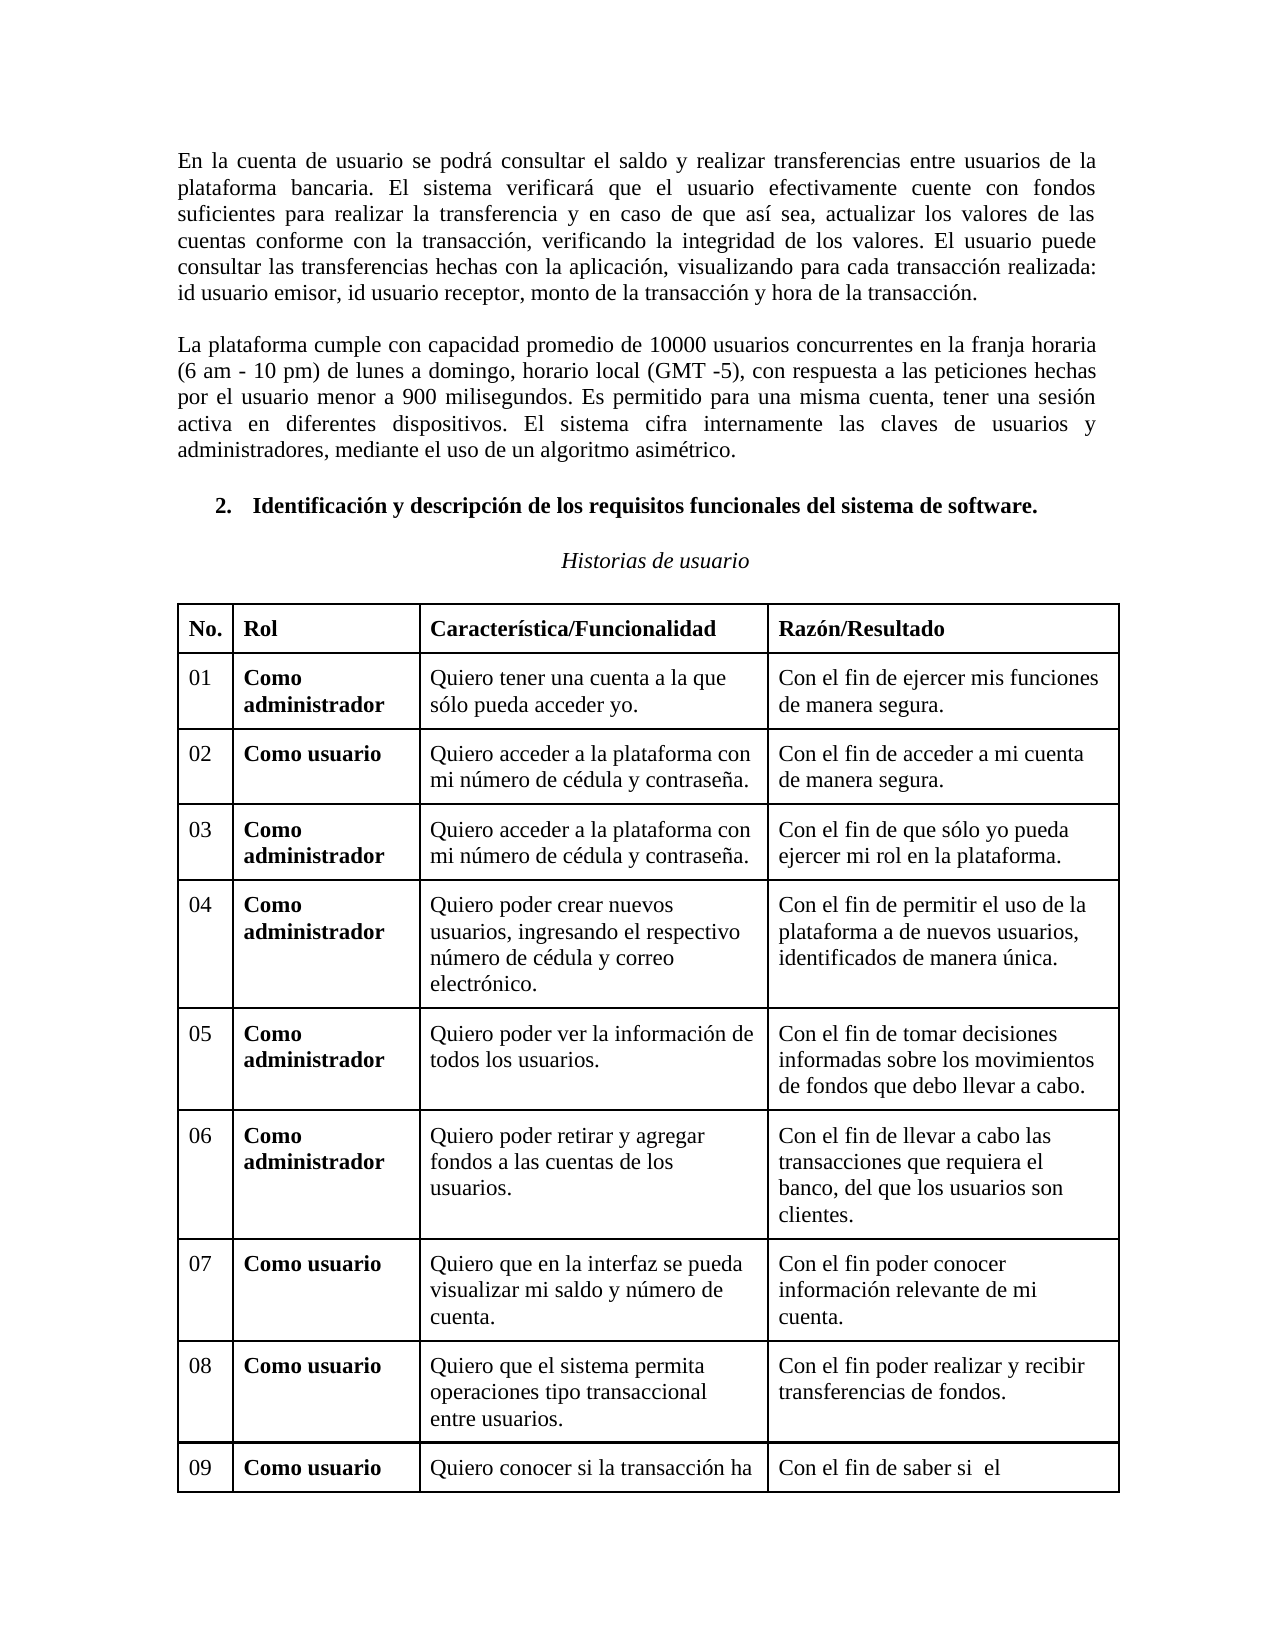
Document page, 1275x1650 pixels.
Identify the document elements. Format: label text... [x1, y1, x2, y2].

table_cell Como administrador [234, 1009, 419, 1109]
table_cell Con el fin de permitir el uso de la plataforma a de nuevos usuarios, identificados de manera única. [769, 881, 1118, 1007]
table_cell Quiero poder ver la información de todos los usuarios. [421, 1009, 767, 1109]
table_cell Con el fin poder realizar y recibir transferencias de fondos. [769, 1342, 1118, 1441]
table_header No. [179, 605, 232, 652]
table_cell Quiero poder crear nuevos usuarios, ingresando el respectivo número de cédula y correo electrónico. [421, 881, 767, 1007]
table_cell Quiero acceder a la plataforma con mi número de cédula y contraseña. [421, 730, 767, 803]
table_cell Quiero acceder a la plataforma con mi número de cédula y contraseña. [421, 805, 767, 879]
table_cell Con el fin de llevar a cabo las transacciones que requiera el banco, del que los usuarios son clientes. [769, 1111, 1118, 1237]
table_cell 07 [179, 1240, 232, 1339]
text La plataforma cumple con capacidad promedio de 10000 usuarios concurrentes en la franja horaria (6 am - 10 pm) de lunes a domingo, horario local (GMT -5), con respuesta a las peticiones hechas por el usuario menor a 900 milisegundos. Es permitido para una misma cuenta, tener una sesión activa en diferentes dispositivos. El sistema cifra internamente las claves de usuarios y administradores, mediante el uso de un algoritmo asimétrico. [177, 331, 1098, 462]
table_cell Quiero poder retirar y agregar fondos a las cuentas de los usuarios. [421, 1111, 767, 1237]
text Historias de usuario [215, 547, 1098, 573]
table_cell Como usuario [234, 1342, 419, 1441]
table_cell 02 [179, 730, 232, 803]
table_cell 06 [179, 1111, 232, 1237]
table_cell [769, 1444, 1118, 1491]
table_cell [421, 1444, 767, 1491]
table_cell 04 [179, 881, 232, 1007]
table_cell 05 [179, 1009, 232, 1109]
table_cell Como usuario [234, 1240, 419, 1339]
table_cell Como administrador [234, 881, 419, 1007]
table_cell Con el fin poder conocer información relevante de mi cuenta. [769, 1240, 1118, 1339]
table_header Rol [234, 605, 419, 652]
table_cell Como usuario [234, 730, 419, 803]
table_cell Quiero que el sistema permita operaciones tipo transaccional entre usuarios. [421, 1342, 767, 1441]
table_cell 01 [179, 654, 232, 728]
table_cell Quiero tener una cuenta a la que sólo pueda acceder yo. [421, 654, 767, 728]
table_cell Con el fin de que sólo yo pueda ejercer mi rol en la plataforma. [769, 805, 1118, 879]
table_header Característica/Funcionalidad [421, 605, 767, 652]
table_cell Como administrador [234, 654, 419, 728]
table_cell Como usuario [234, 1444, 419, 1491]
list Identificación y descripción de los requisitos funcionales del sistema de software. [215, 492, 1098, 518]
table_cell Quiero que en la interfaz se pueda visualizar mi saldo y número de cuenta. [421, 1240, 767, 1339]
table_header Razón/Resultado [769, 605, 1118, 652]
table_cell 08 [179, 1342, 232, 1441]
table_cell Con el fin de acceder a mi cuenta de manera segura. [769, 730, 1118, 803]
table_cell 03 [179, 805, 232, 879]
text En la cuenta de usuario se podrá consultar el saldo y realizar transferencias entre usuarios de la plataforma bancaria. El sistema verificará que el usuario efectivamente cuente con fondos suficientes para realizar la transferencia y en caso de que así sea, actualizar los valores de las cuentas conforme con la transacción, verificando la integridad de los valores. El usuario puede consultar las transferencias hechas con la aplicación, visualizando para cada transacción realizada: id usuario emisor, id usuario receptor, monto de la transacción y hora de la transacción. [177, 148, 1098, 306]
table_cell Como administrador [234, 1111, 419, 1237]
table_cell Con el fin de ejercer mis funciones de manera segura. [769, 654, 1118, 728]
table_cell Como administrador [234, 805, 419, 879]
table_cell 09 [179, 1444, 232, 1491]
table_cell Con el fin de tomar decisiones informadas sobre los movimientos de fondos que debo llevar a cabo. [769, 1009, 1118, 1109]
